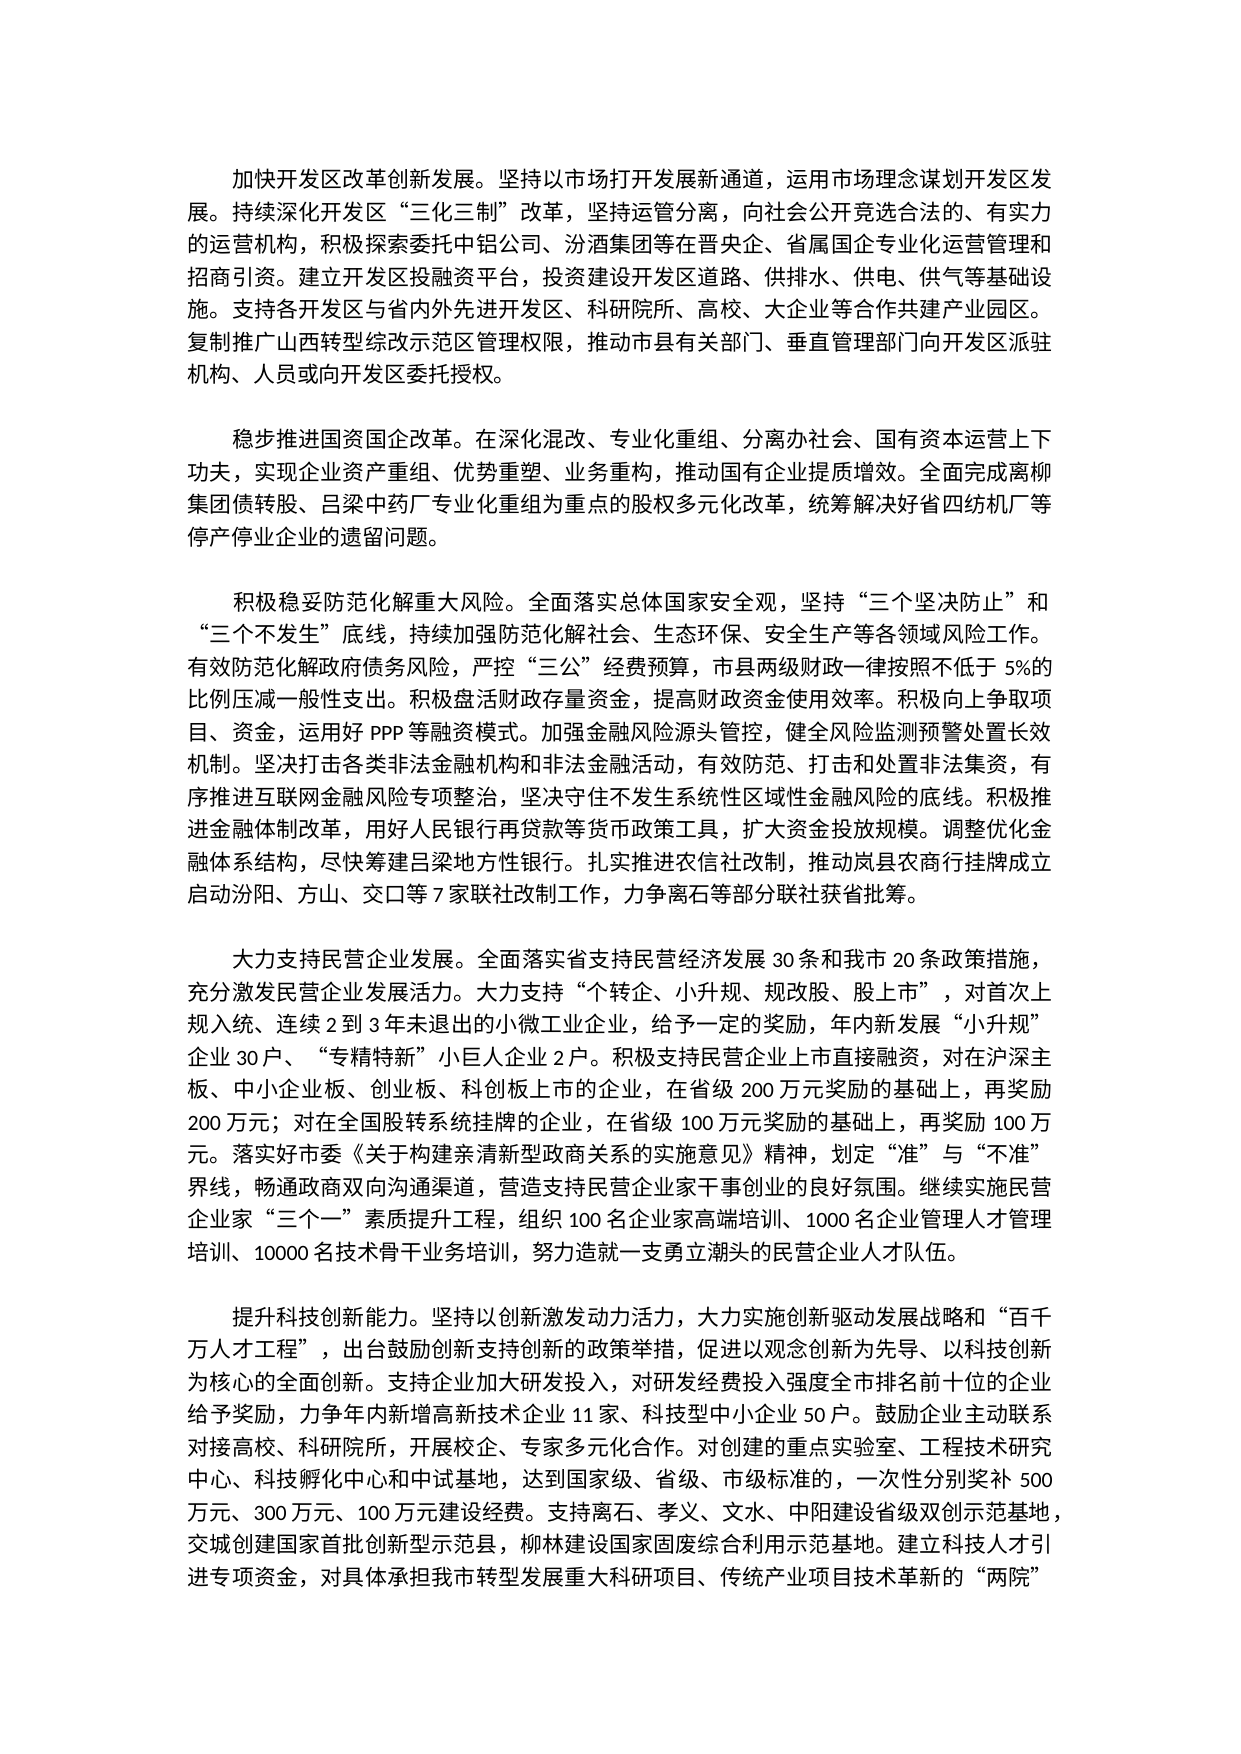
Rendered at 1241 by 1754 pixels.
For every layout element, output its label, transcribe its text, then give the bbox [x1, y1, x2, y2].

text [187, 1299, 1053, 1592]
text 稳步推进国资国企改革。在深化混改、专业化重组、分离办社会、国有资本运营上下功夫，实现企业资产重组、优势重塑、业务重构，推动国有企业提质增效。全面完成离柳集团债转股、吕梁中药厂专业化重组为重点的股权多元化改革，统筹解决好省四纺机厂等停产停业企业的遗留问题。 [187, 422, 1053, 552]
text 加快开发区改革创新发展。坚持以市场打开发展新通道，运用市场理念谋划开发区发展。持续深化开发区“三化三制”改革，坚持运管分离，向社会公开竞选合法的、有实力的运营机构，积极探索委托中铝公司、汾酒集团等在晋央企、省属国企专业化运营管理和招商引资。建立开发区投融资平台，投资建设开发区道路、供排水、供电、供气等基础设施。支持各开发区与省内外先进开发区、科研院所、高校、大企业等合作共建产业园区。复制推广山西转型综改示范区管理权限，推动市县有关部门、垂直管理部门向开发区派驻机构、人员或向开发区委托授权。 [187, 162, 1053, 389]
text 大力支持民营企业发展。全面落实省支持民营经济发展30条和我市20条政策措施，充分激发民营企业发展活力。大力支持“个转企、小升规、规改股、股上市”，对首次上规入统、连续2到3年未退出的小微工业企业，给予一定的奖励，年内新发展“小升规”企业30户、“专精特新”小巨人企业2户。积极支持民营企业上市直接融资，对在沪深主板、中小企业板、创业板、科创板上市的企业，在省级200万元奖励的基础上，再奖励200万元；对在全国股转系统挂牌的企业，在省级100万元奖励的基础上，再奖励100万元。落实好市委《关于构建亲清新型政商关系的实施意见》精神，划定“准”与“不准”界线，畅通政商双向沟通渠道，营造支持民营企业家干事创业的良好氛围。继续实施民营企业家“三个一”素质提升工程，组织100名企业家高端培训、1000名企业管理人才管理培训、10000名技术骨干业务培训，努力造就一支勇立潮头的民营企业人才队伍。 [187, 942, 1053, 1267]
text 积极稳妥防范化解重大风险。全面落实总体国家安全观，坚持“三个坚决防止”和“三个不发生”底线，持续加强防范化解社会、生态环保、安全生产等各领域风险工作。有效防范化解政府债务风险，严控“三公”经费预算，市县两级财政一律按照不低于5%的比例压减一般性支出。积极盘活财政存量资金，提高财政资金使用效率。积极向上争取项目、资金，运用好PPP等融资模式。加强金融风险源头管控，健全风险监测预警处置长效机制。坚决打击各类非法金融机构和非法金融活动，有效防范、打击和处置非法集资，有序推进互联网金融风险专项整治，坚决守住不发生系统性区域性金融风险的底线。积极推进金融体制改革，用好人民银行再贷款等货币政策工具，扩大资金投放规模。调整优化金融体系结构，尽快筹建吕梁地方性银行。扎实推进农信社改制，推动岚县农商行挂牌成立，启动汾阳、方山、交口等7家联社改制工作，力争离石等部分联社获省批筹。 [187, 584, 1053, 909]
